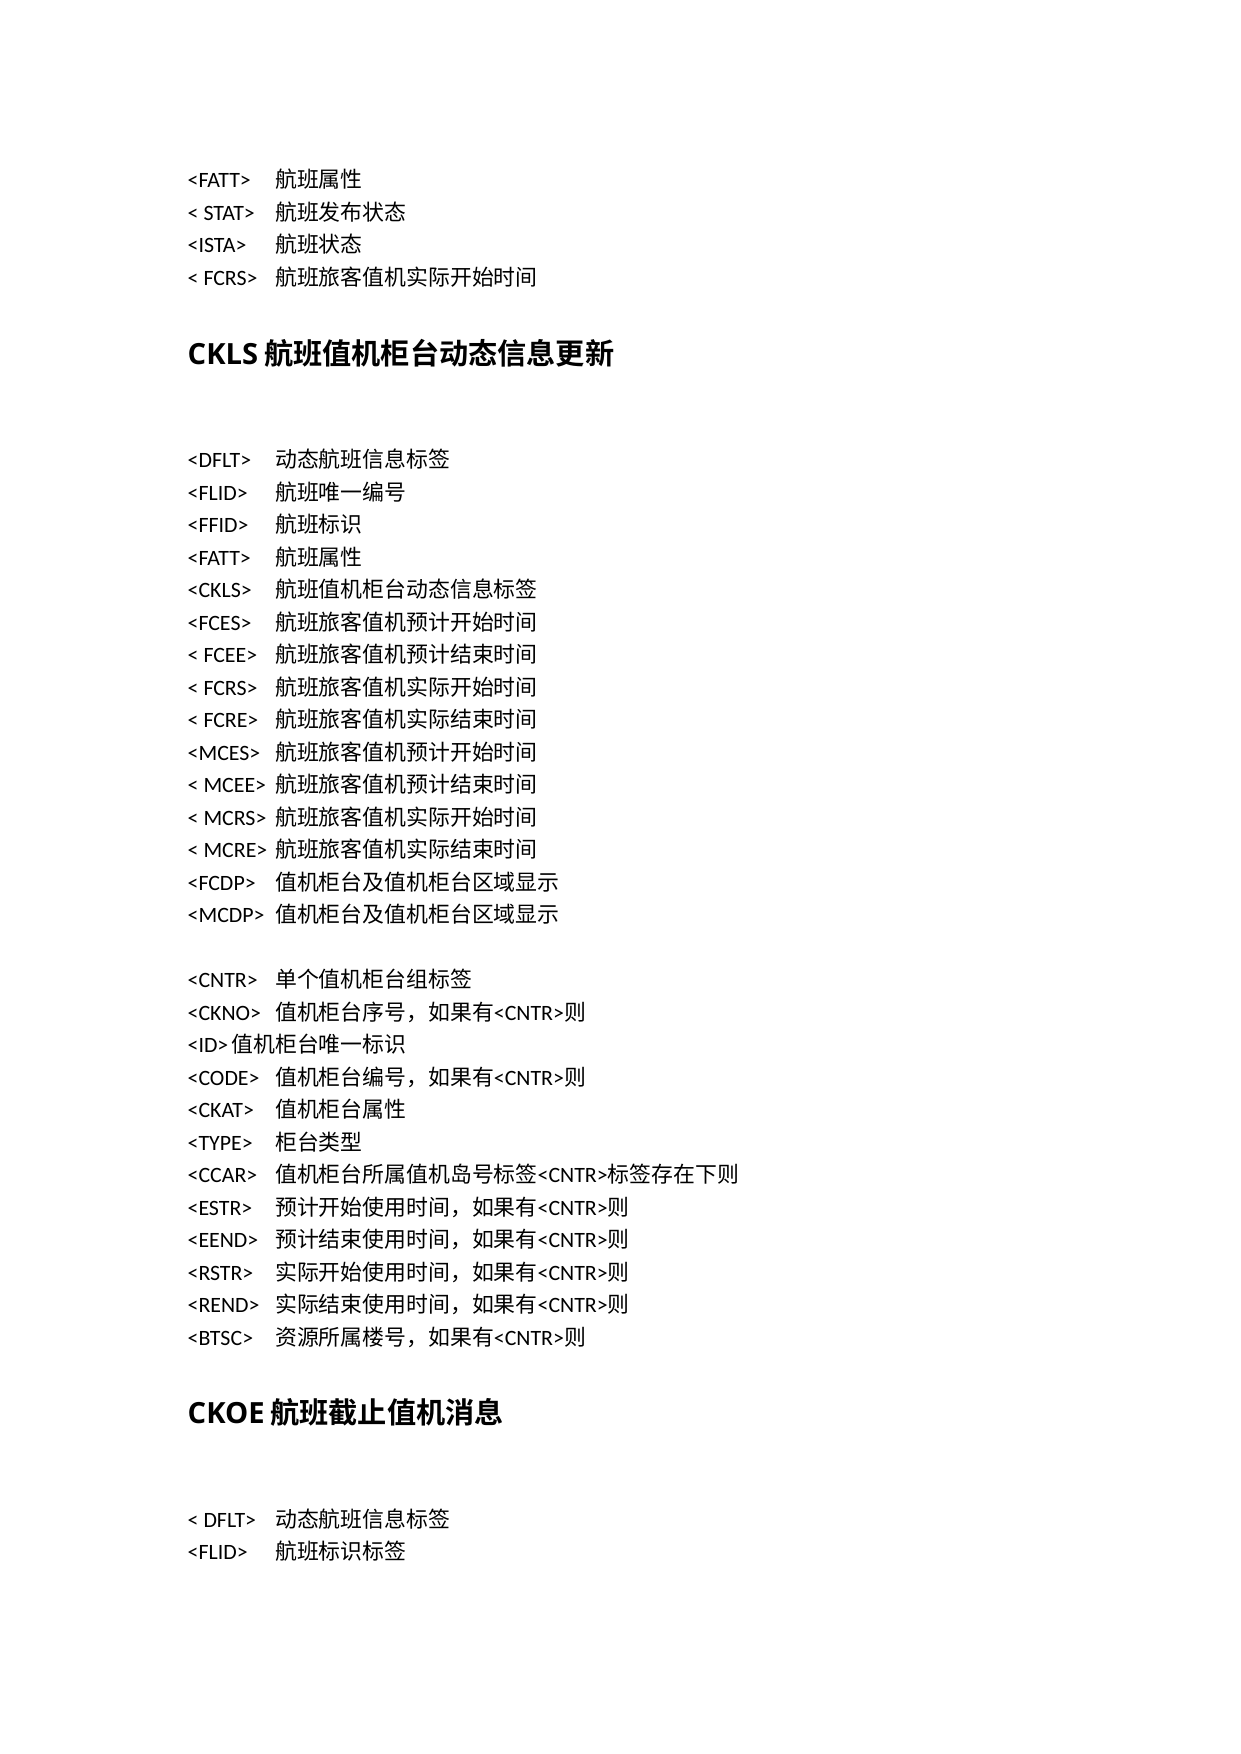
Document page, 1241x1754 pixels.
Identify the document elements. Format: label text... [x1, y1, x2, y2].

text < MCRE> 航班旅客值机实际结束时间 [187, 832, 1053, 864]
text <FATT> 航班属性 [187, 162, 1053, 194]
text < FCRS> 航班旅客值机实际开始时间 [187, 669, 1053, 702]
text <FCES> 航班旅客值机预计开始时间 [187, 604, 1053, 637]
text <ID> 值机柜台唯一标识 [187, 1027, 1053, 1059]
text <CNTR> 单个值机柜台组标签 [187, 962, 1053, 994]
text < FCRE> 航班旅客值机实际结束时间 [187, 702, 1053, 734]
text < FCEE> 航班旅客值机预计结束时间 [187, 637, 1053, 669]
text <RSTR> 实际开始使用时间，如果有<CNTR>则 [187, 1254, 1053, 1287]
text <FFID> 航班标识 [187, 507, 1053, 539]
text <CKLS> 航班值机柜台动态信息标签 [187, 572, 1053, 604]
text <DFLT> 动态航班信息标签 [187, 442, 1053, 474]
text <ISTA> 航班状态 [187, 227, 1053, 259]
text <MCES> 航班旅客值机预计开始时间 [187, 734, 1053, 767]
text <MCDP> 值机柜台及值机柜台区域显示 [187, 897, 1053, 929]
text <CKNO> 值机柜台序号，如果有<CNTR>则 [187, 994, 1053, 1027]
text <FATT> 航班属性 [187, 539, 1053, 572]
text <ESTR> 预计开始使用时间，如果有<CNTR>则 [187, 1189, 1053, 1222]
subtitle CKLS航班值机柜台动态信息更新 [187, 319, 1053, 384]
text <BTSC> 资源所属楼号，如果有<CNTR>则 [187, 1319, 1053, 1352]
text <REND> 实际结束使用时间，如果有<CNTR>则 [187, 1287, 1053, 1319]
text <TYPE> 柜台类型 [187, 1124, 1053, 1157]
text < MCRS> 航班旅客值机实际开始时间 [187, 799, 1053, 832]
text < MCEE> 航班旅客值机预计结束时间 [187, 767, 1053, 799]
text <CCAR> 值机柜台所属值机岛号标签<CNTR>标签存在下则 [187, 1157, 1053, 1189]
subtitle CKOE航班截止值机消息 [187, 1379, 1053, 1444]
text <EEND> 预计结束使用时间，如果有<CNTR>则 [187, 1222, 1053, 1254]
text <CODE> 值机柜台编号，如果有<CNTR>则 [187, 1059, 1053, 1092]
text <FLID> 航班标识标签 [187, 1534, 1053, 1566]
text <FLID> 航班唯一编号 [187, 474, 1053, 507]
text < STAT> 航班发布状态 [187, 194, 1053, 227]
text <CKAT> 值机柜台属性 [187, 1092, 1053, 1124]
text < FCRS> 航班旅客值机实际开始时间 [187, 259, 1053, 292]
text <FCDP> 值机柜台及值机柜台区域显示 [187, 864, 1053, 897]
text < DFLT> 动态航班信息标签 [187, 1501, 1053, 1534]
